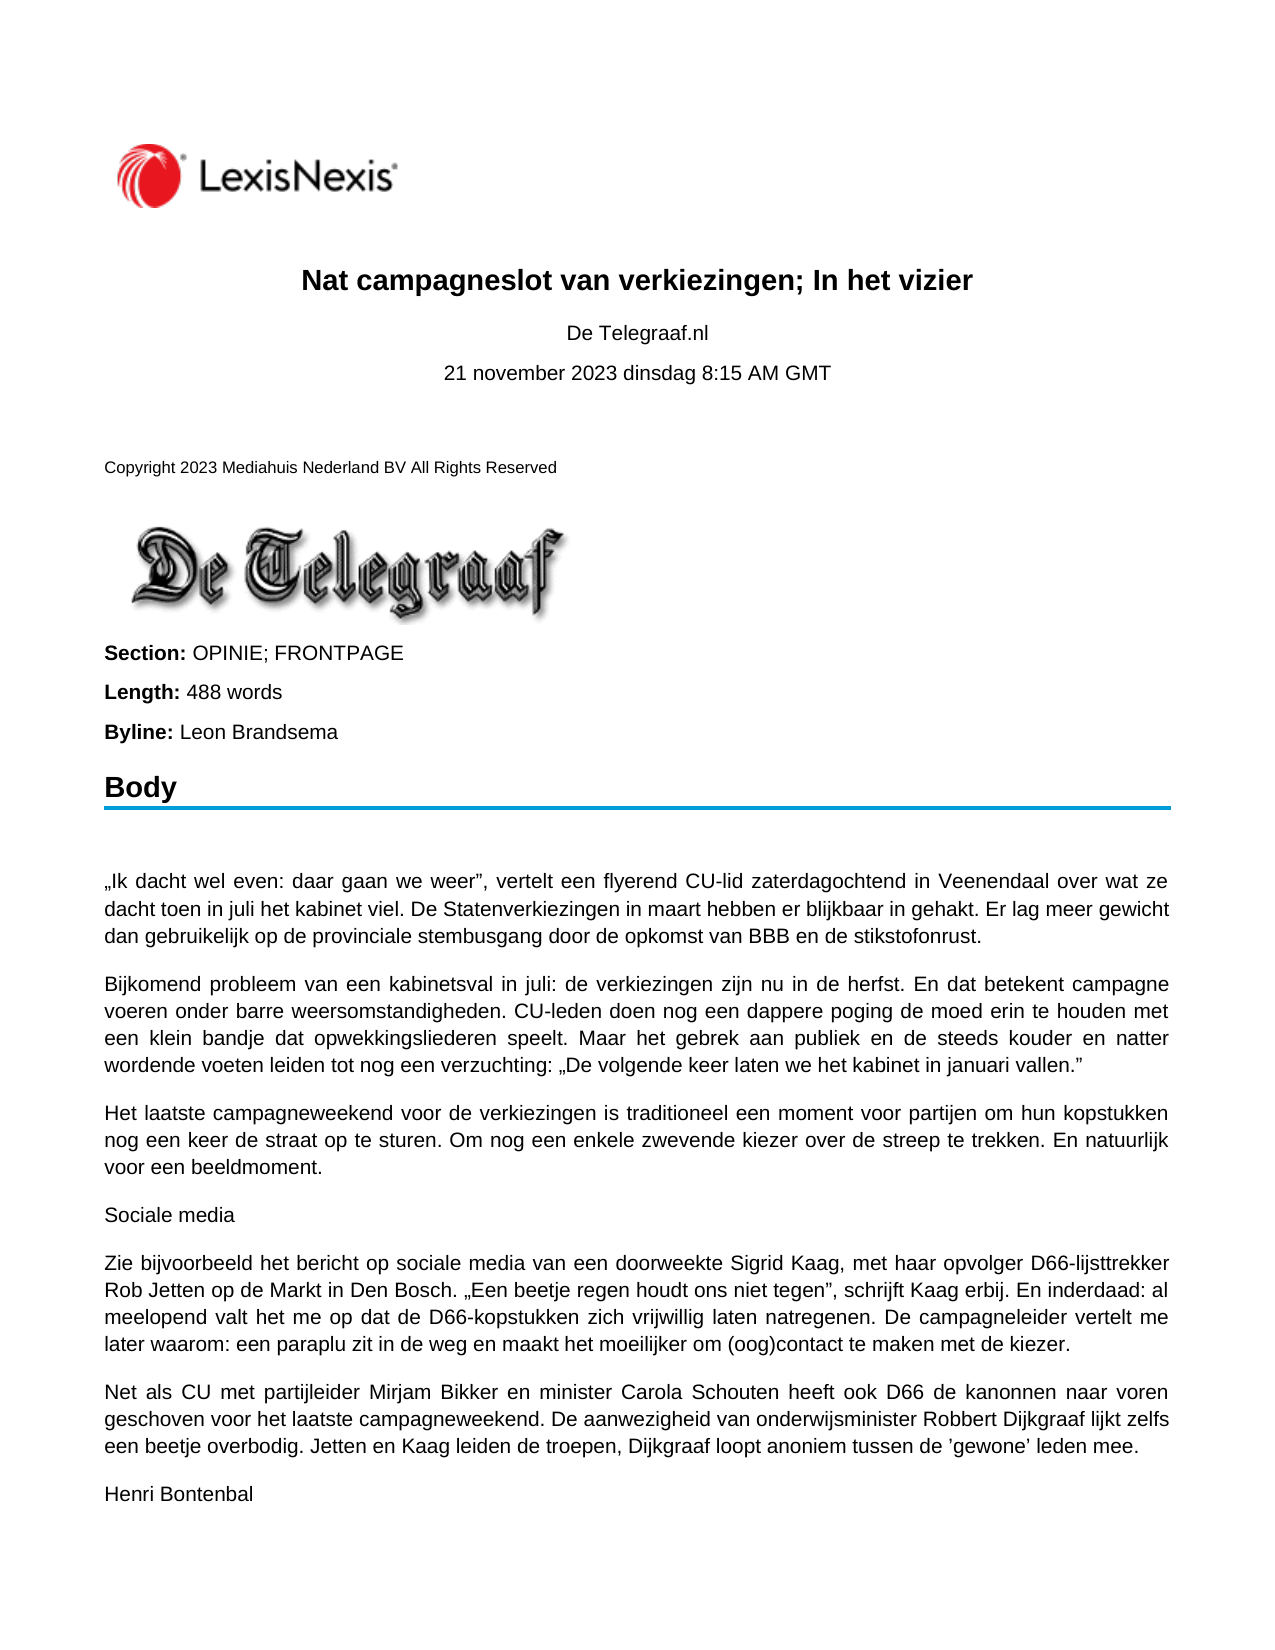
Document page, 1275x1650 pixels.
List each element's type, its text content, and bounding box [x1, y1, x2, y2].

text Net als CU met partijleider Mirjam Bikker en minister Carola Schouten heeft ook D66 de kanonnen naar voren geschoven voor het laatste campagneweekend. De aanwezigheid van onderwijsminister Robbert Dijkgraaf lijkt zelfs een beetje overbodig. Jetten en Kaag leiden de troepen, Dijkgraaf loopt anoniem tussen de ’gewone’ leden mee. [104, 1377, 1171, 1458]
text 21 november 2023 dinsdag 8:15 AM GMT [104, 357, 1171, 384]
text Zie bijvoorbeeld het bericht op sociale media van een doorweekte Sigrid Kaag, met haar opvolger D66-lijsttrekker Rob Jetten op de Markt in Den Bosch. „Een beetje regen houdt ons niet tegen”, schrijft Kaag erbij. En inderdaad: al meelopend valt het me op dat de D66-kopstukken zich vrijwillig laten natregenen. De campagneleider vertelt me later waarom: een paraplu zit in de weg en maakt het moeilijker om (oog)contact te maken met de kiezer. [104, 1247, 1171, 1356]
text Bijkomend probleem van een kabinetsval in juli: de verkiezingen zijn nu in de herfst. En dat betekent campagne voeren onder barre weersomstandigheden. CU-leden doen nog een dappere poging de moed erin te houden met een klein bandje dat opwekkingsliederen speelt. Maar het gebrek aan publiek en de steeds kouder en natter wordende voeten leiden tot nog een verzuchting: „De volgende keer laten we het kabinet in januari vallen.” [104, 968, 1171, 1077]
picture [104, 144, 412, 208]
text „Ik dacht wel even: daar gaan we weer”, vertelt een flyerend CU-lid zaterdagochtend in Veenendaal over wat ze dacht toen in juli het kabinet viel. De Statenverkiezingen in maart hebben er blijkbaar in gehakt. Er lag meer gewicht dan gebruikelijk op de provinciale stembusgang door de opkomst van BBB en de stikstofonrust. [104, 866, 1171, 947]
subtitle Nat campagneslot van verkiezingen; In het vizier [104, 261, 1171, 297]
text Henri Bontenbal [104, 1479, 1171, 1506]
text Length: 488 words [104, 677, 1171, 704]
text Copyright 2023 Mediahuis Nederland BV All Rights Reserved [104, 426, 1171, 477]
text Sociale media [104, 1199, 1171, 1227]
text Body [104, 768, 1171, 804]
text Section: OPINIE; FRONTPAGE [104, 637, 1171, 664]
text Het laatste campagneweekend voor de verkiezingen is traditioneel een moment voor partijen om hun kopstukken nog een keer de straat op te sturen. Om nog een enkele zwevende kiezer over de streep te trekken. En natuurlijk voor een beeldmoment. [104, 1097, 1171, 1179]
text Byline: Leon Brandsema [104, 716, 1171, 743]
text De Telegraaf.nl [104, 318, 1171, 345]
